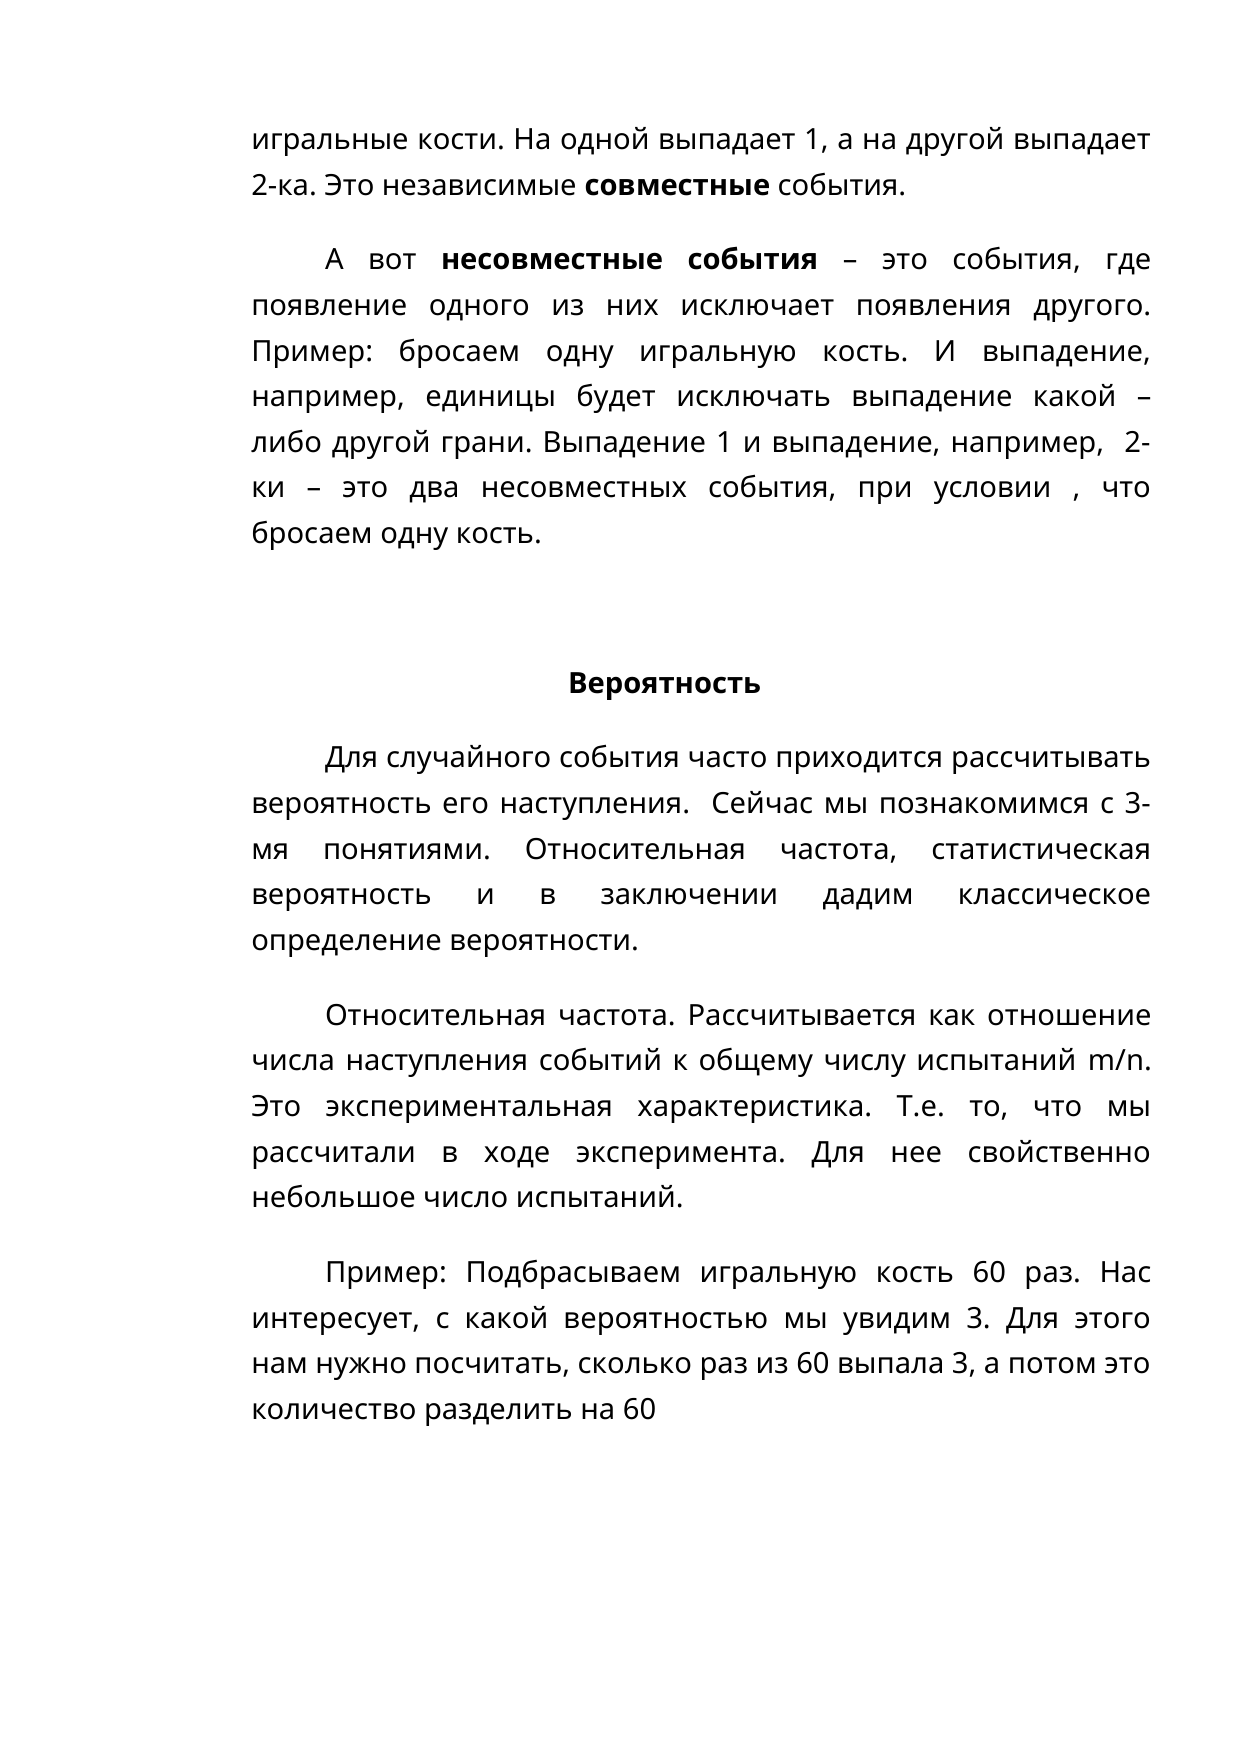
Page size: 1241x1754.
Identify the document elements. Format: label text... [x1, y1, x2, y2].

text Для случайного события часто приходится рассчитывать вероятность его наступления. Сейчас мы познакомимся с 3-мя понятиями. Относительная частота, статистическая вероятность и в заключении дадим классическое определение вероятности. [251, 737, 1152, 959]
text Пример: Подбрасываем игральную кость 60 раз. Нас интересует, с какой вероятностью мы увидим 3. Для этого нам нужно посчитать, сколько раз из 60 выпала 3, а потом это количество разделить на 60 [251, 1251, 1152, 1428]
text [251, 118, 1152, 203]
text Вероятность [177, 662, 1152, 702]
text А вот несовместные события – это события, где появление одного из них исключает появления другого. Пример: бросаем одну игральную кость. И выпадение, например, единицы будет исключать выпадение какой – либо другой грани. Выпадение 1 и выпадение, например, 2-ки – это два несовместных события, при условии , что бросаем одну кость. [251, 238, 1152, 552]
text Относительная частота. Рассчитывается как отношение числа наступления событий к общему числу испытаний m/n. Это экспериментальная характеристика. Т.е. то, что мы рассчитали в ходе эксперимента. Для нее свойственно небольшое число испытаний. [251, 994, 1152, 1216]
